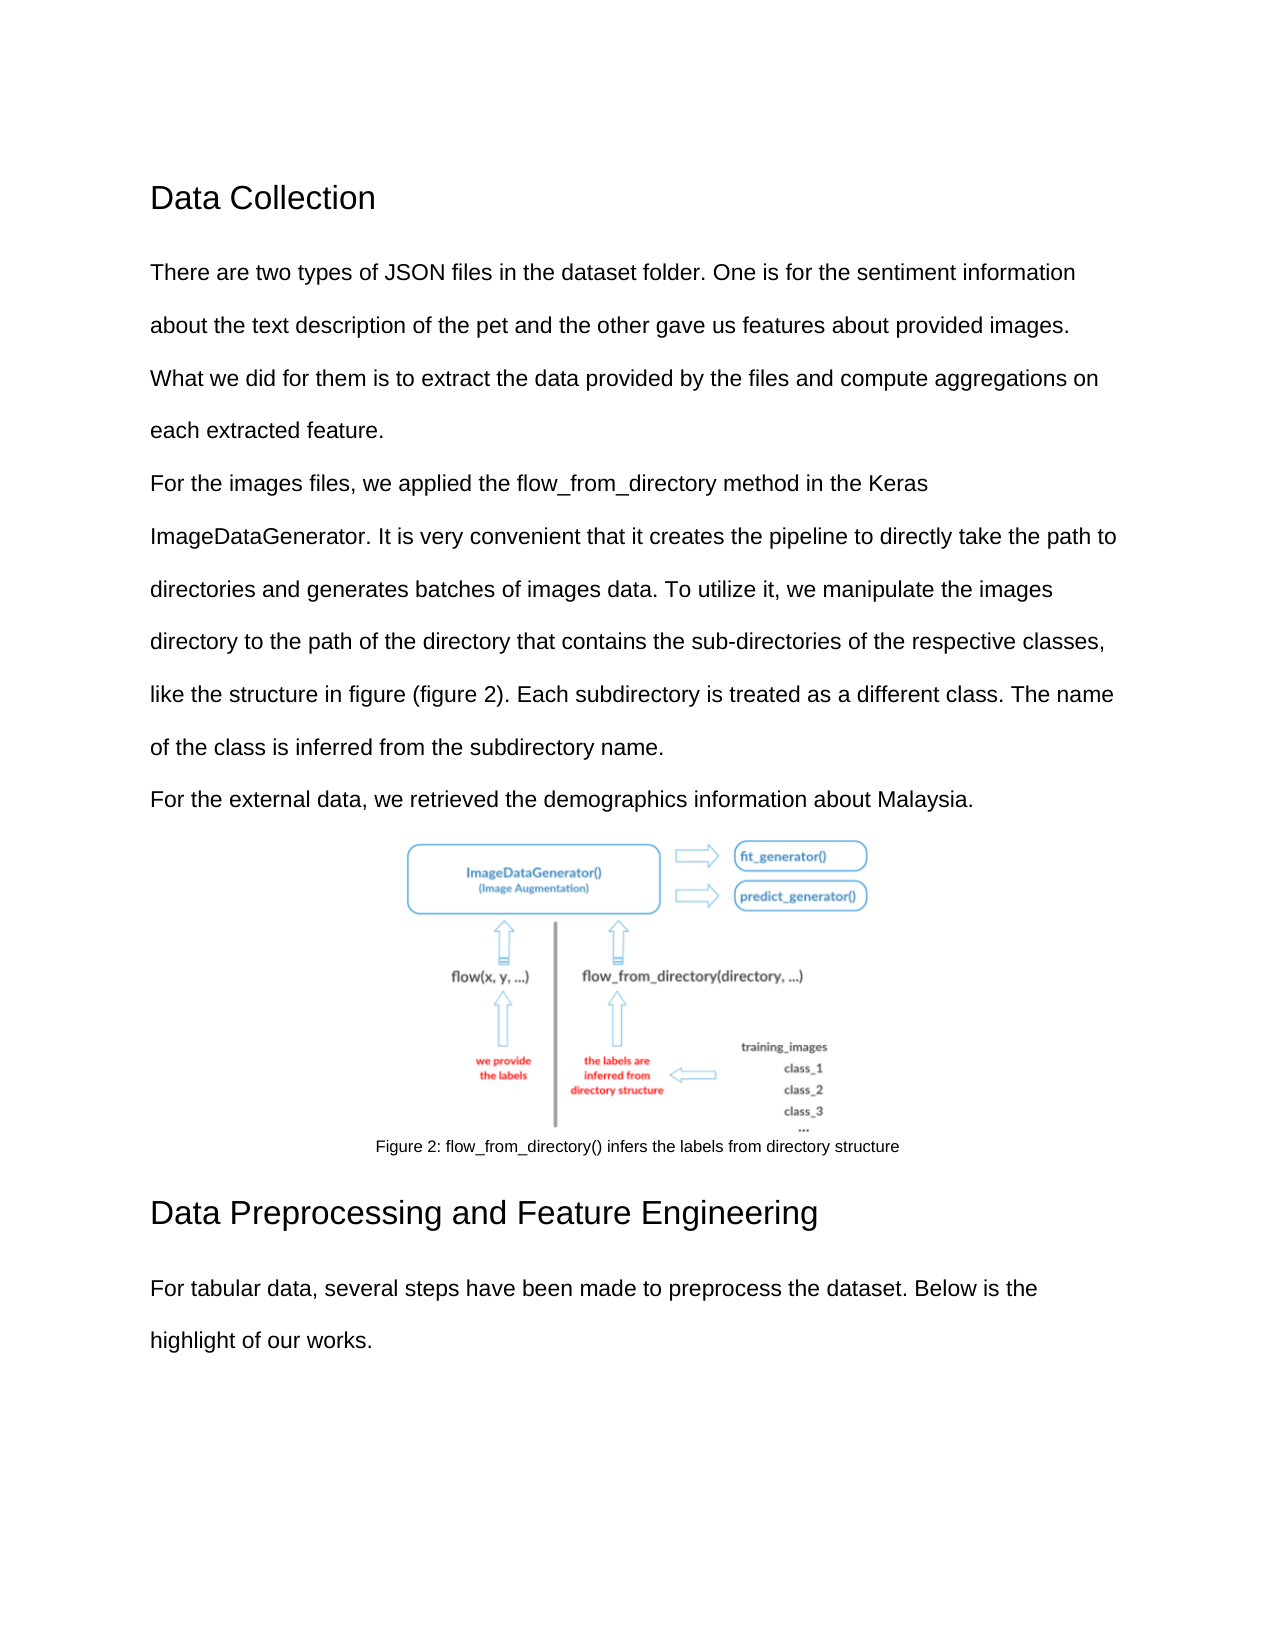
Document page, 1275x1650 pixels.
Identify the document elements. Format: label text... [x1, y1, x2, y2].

subtitle Data Collection [150, 178, 1125, 217]
text For tabular data, several steps have been made to preprocess the dataset. Below is the highlight of our works. [150, 1274, 1125, 1353]
picture [405, 839, 870, 1137]
subtitle Data Preprocessing and Feature Engineering [150, 1193, 1125, 1232]
text For the external data, we retrieved the demographics information about Malaysia. [150, 786, 1125, 813]
text There are two types of JSON files in the dataset folder. One is for the sentiment information about the text description of the pet and the other gave us features about provided images. What we did for them is to extract the data provided by the files and compute aggregations on each extracted feature. [150, 259, 1125, 444]
text Figure 2: flow_from_directory() infers the labels from directory structure [150, 1137, 1125, 1156]
text For the images files, we applied the flow_from_directory method in the Keras ImageDataGenerator. It is very convenient that it creates the pipeline to directly take the path to directories and generates batches of images data. To utilize it, we manipulate the images directory to the path of the directory that contains the sub-directories of the respective classes, like the structure in figure (figure 2). Each subdirectory is treated as a different class. The name of the class is inferred from the subdirectory name. [150, 470, 1125, 760]
